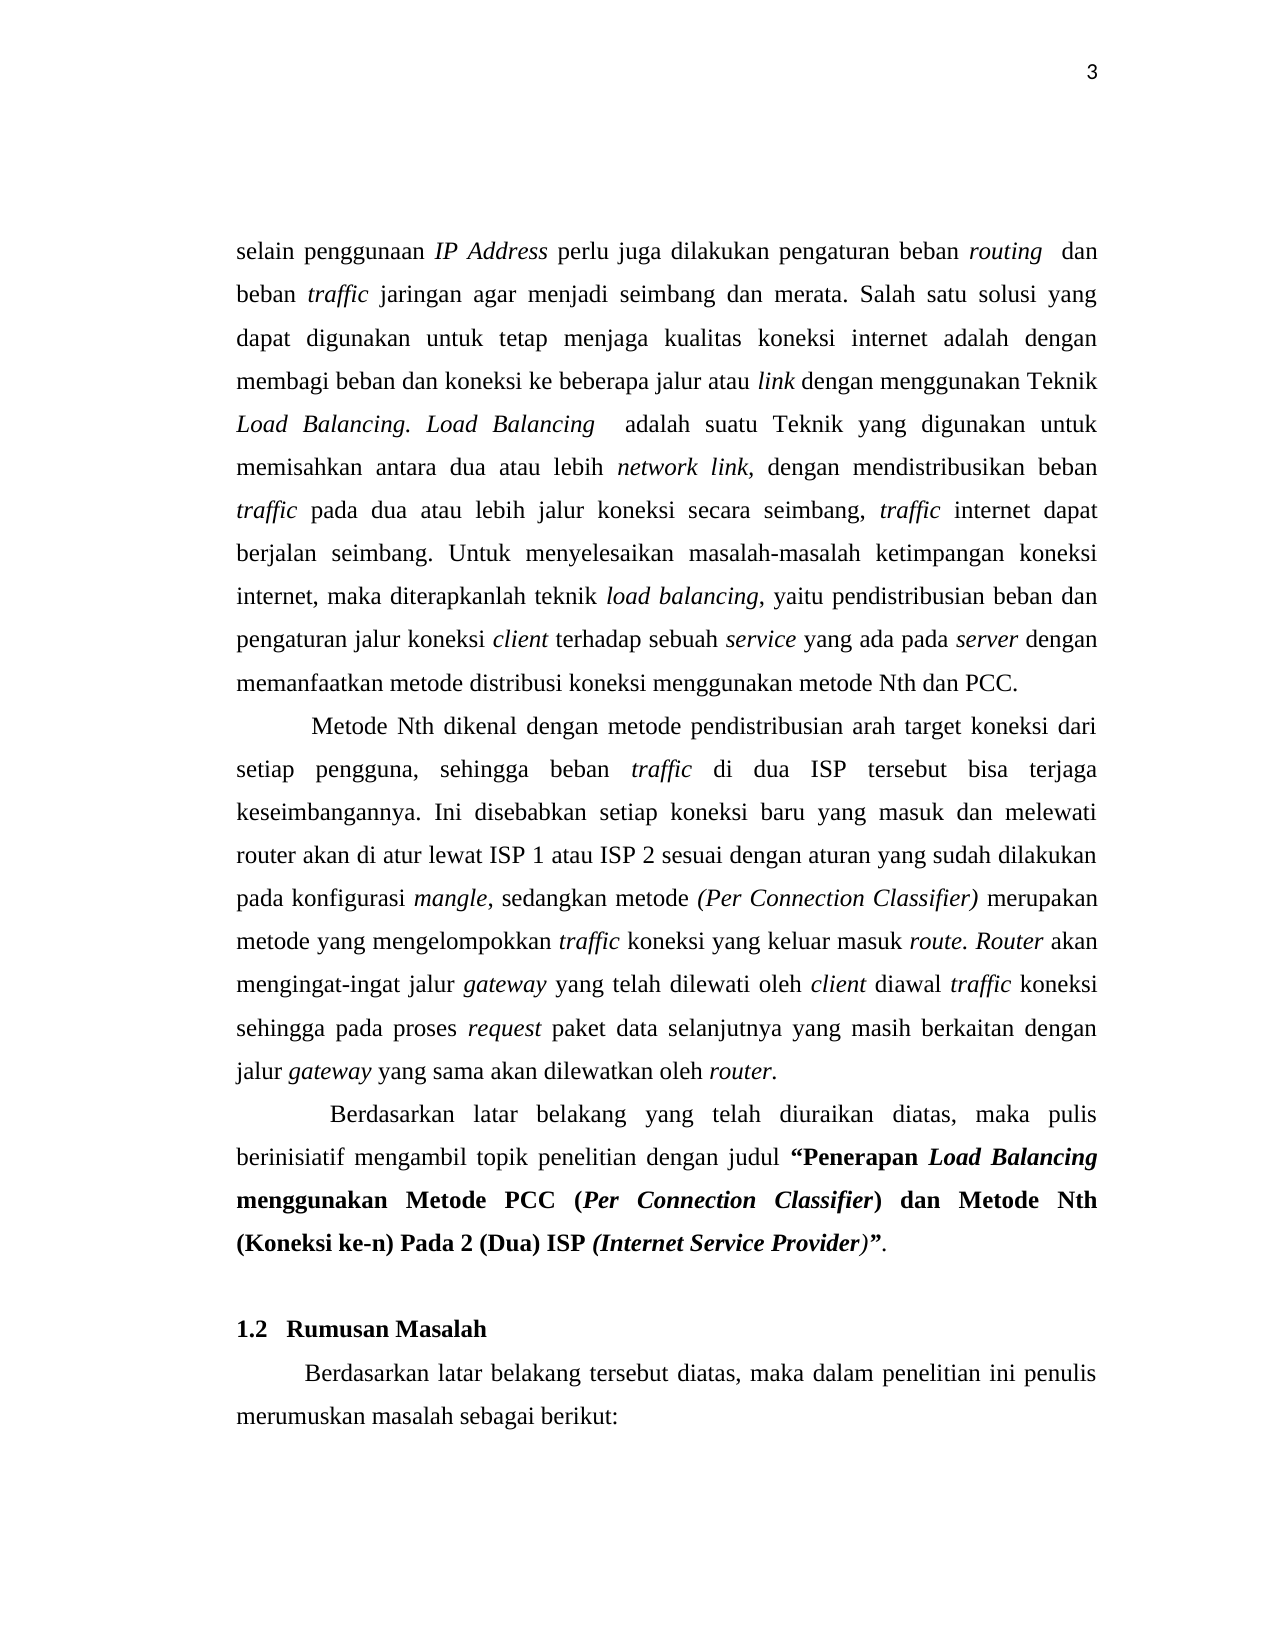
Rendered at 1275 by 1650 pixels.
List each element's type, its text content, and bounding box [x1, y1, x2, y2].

text Berdasarkan latar belakang tersebut diatas, maka dalam penelitian ini penulis merumuskan masalah sebagai berikut: [236, 1358, 1098, 1429]
text Berdasarkan latar belakang yang telah diuraikan diatas, maka pulis berinisiatif mengambil topik penelitian dengan judul “Penerapan Load Balancing menggunakan Metode PCC (Per Connection Classifier) dan Metode Nth (Koneksi ke-n) Pada 2 (Dua) ISP (Internet Service Provider)”. [236, 1099, 1098, 1257]
text Metode Nth dikenal dengan metode pendistribusian arah target koneksi dari setiap pengguna, sehingga beban traffic di dua ISP tersebut bisa terjaga keseimbangannya. Ini disebabkan setiap koneksi baru yang masuk dan melewati router akan di atur lewat ISP 1 atau ISP 2 sesuai dengan aturan yang sudah dilakukan pada konfigurasi mangle, sedangkan metode (Per Connection Classifier) merupakan metode yang mengelompokkan traffic koneksi yang keluar masuk route. Router akan mengingat-ingat jalur gateway yang telah dilewati oleh client diawal traffic koneksi sehingga pada proses request paket data selanjutnya yang masih berkaitan dengan jalur gateway yang sama akan dilewatkan oleh router. [236, 711, 1098, 1084]
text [236, 236, 1098, 696]
text 1.2 Rumusan Masalah [236, 1314, 1098, 1343]
